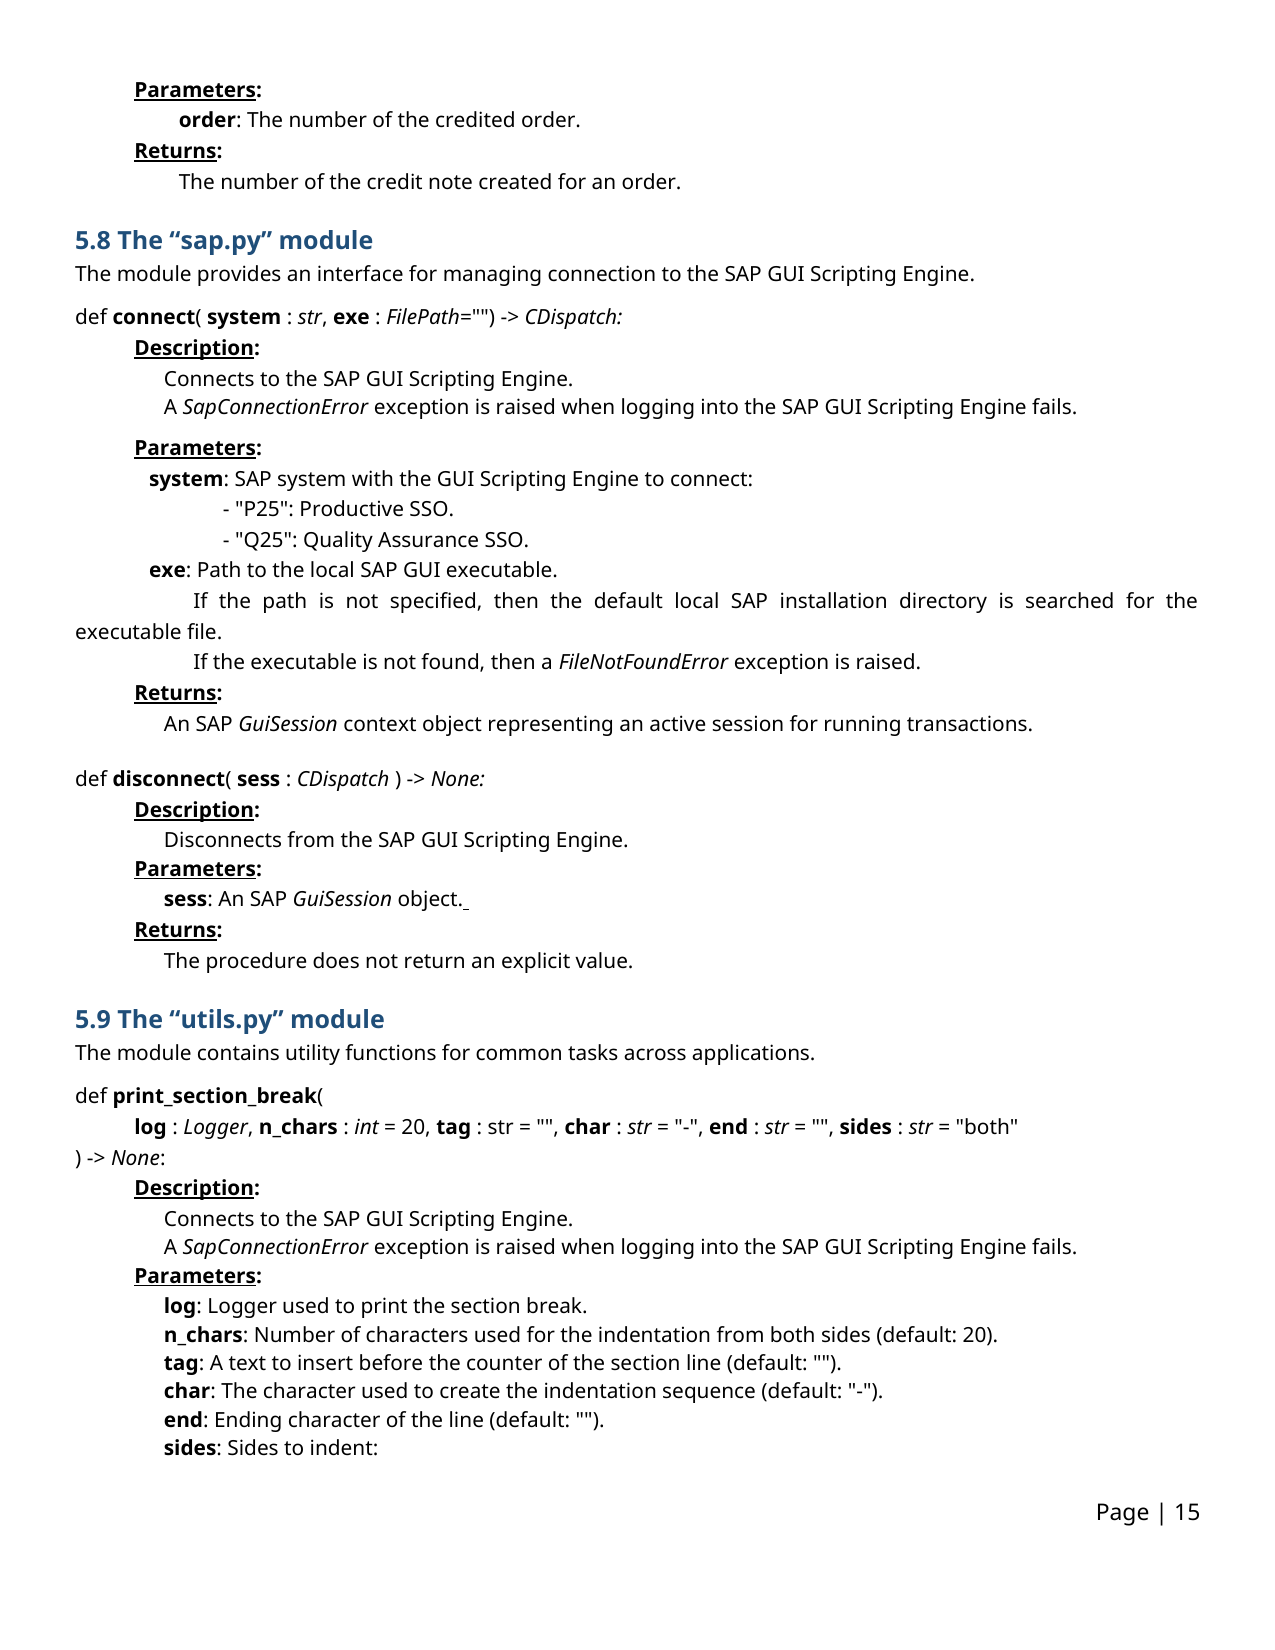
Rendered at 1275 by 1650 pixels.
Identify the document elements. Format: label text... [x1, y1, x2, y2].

text order: The number of the credited order. [75, 106, 1200, 134]
text Returns: [75, 678, 1200, 706]
text - "Q25": Quality Assurance SSO. [90, 525, 1200, 553]
text system: SAP system with the GUI Scripting Engine to connect: [75, 464, 1200, 492]
text The procedure does not return an explicit value. [75, 946, 1200, 974]
text Disconnects from the SAP GUI Scripting Engine. [75, 826, 1200, 854]
text def connect( system : str, exe : FilePath="") -> CDispatch: [75, 302, 1200, 331]
text A SapConnectionError exception is raised when logging into the SAP GUI Scripting Engine fails. [75, 1232, 1200, 1261]
text tag: A text to insert before the counter of the section line (default: ""). [75, 1348, 1200, 1377]
text def disconnect( sess : CDispatch ) -> None: [75, 764, 1200, 793]
text Description: [75, 333, 1200, 361]
text Parameters: [75, 433, 1200, 461]
text An SAP GuiSession context object representing an active session for running transactions. [75, 709, 1200, 737]
text log : Logger, n_chars : int = 20, tag : str = "", char : str = "-", end : str = "", sides : str = "both" [75, 1112, 1200, 1140]
text char: The character used to create the indentation sequence (default: "-"). [75, 1377, 1200, 1405]
text Connects to the SAP GUI Scripting Engine. [75, 364, 1200, 392]
text log: Logger used to print the section break. [75, 1291, 1200, 1320]
subtitle 5.8 The “sap.py” module [75, 222, 1200, 257]
text ) -> None: [75, 1143, 1200, 1171]
text sides: Sides to indent: [75, 1433, 1200, 1462]
text Description: [75, 795, 1200, 823]
text - "P25": Productive SSO. [90, 494, 1200, 523]
text Connects to the SAP GUI Scripting Engine. [75, 1204, 1200, 1232]
text The number of the credit note created for an order. [75, 167, 1200, 195]
text Returns: [75, 136, 1200, 165]
text A SapConnectionError exception is raised when logging into the SAP GUI Scripting Engine fails. [75, 392, 1200, 421]
text Returns: [75, 915, 1200, 944]
text n_chars: Number of characters used for the indentation from both sides (default: 20). [75, 1320, 1200, 1348]
text sess: An SAP GuiSession object. [75, 884, 1200, 913]
text If the executable is not found, then a FileNotFoundError exception is raised. [75, 647, 1200, 676]
text def print_section_break( [75, 1081, 1200, 1110]
text If the path is not specified, then the default local SAP installation directory is searched for the executable file. [75, 586, 1200, 645]
subtitle 5.9 The “utils.py” module [75, 1001, 1200, 1036]
text Parameters: [75, 75, 1200, 103]
text The module provides an interface for managing connection to the SAP GUI Scripting Engine. [75, 259, 1200, 288]
text Parameters: [75, 1261, 1200, 1289]
text Parameters: [75, 854, 1200, 882]
text exe: Path to the local SAP GUI executable. [75, 556, 1200, 584]
text end: Ending character of the line (default: ""). [75, 1405, 1200, 1433]
text The module contains utility functions for common tasks across applications. [75, 1038, 1200, 1067]
text Description: [75, 1173, 1200, 1202]
